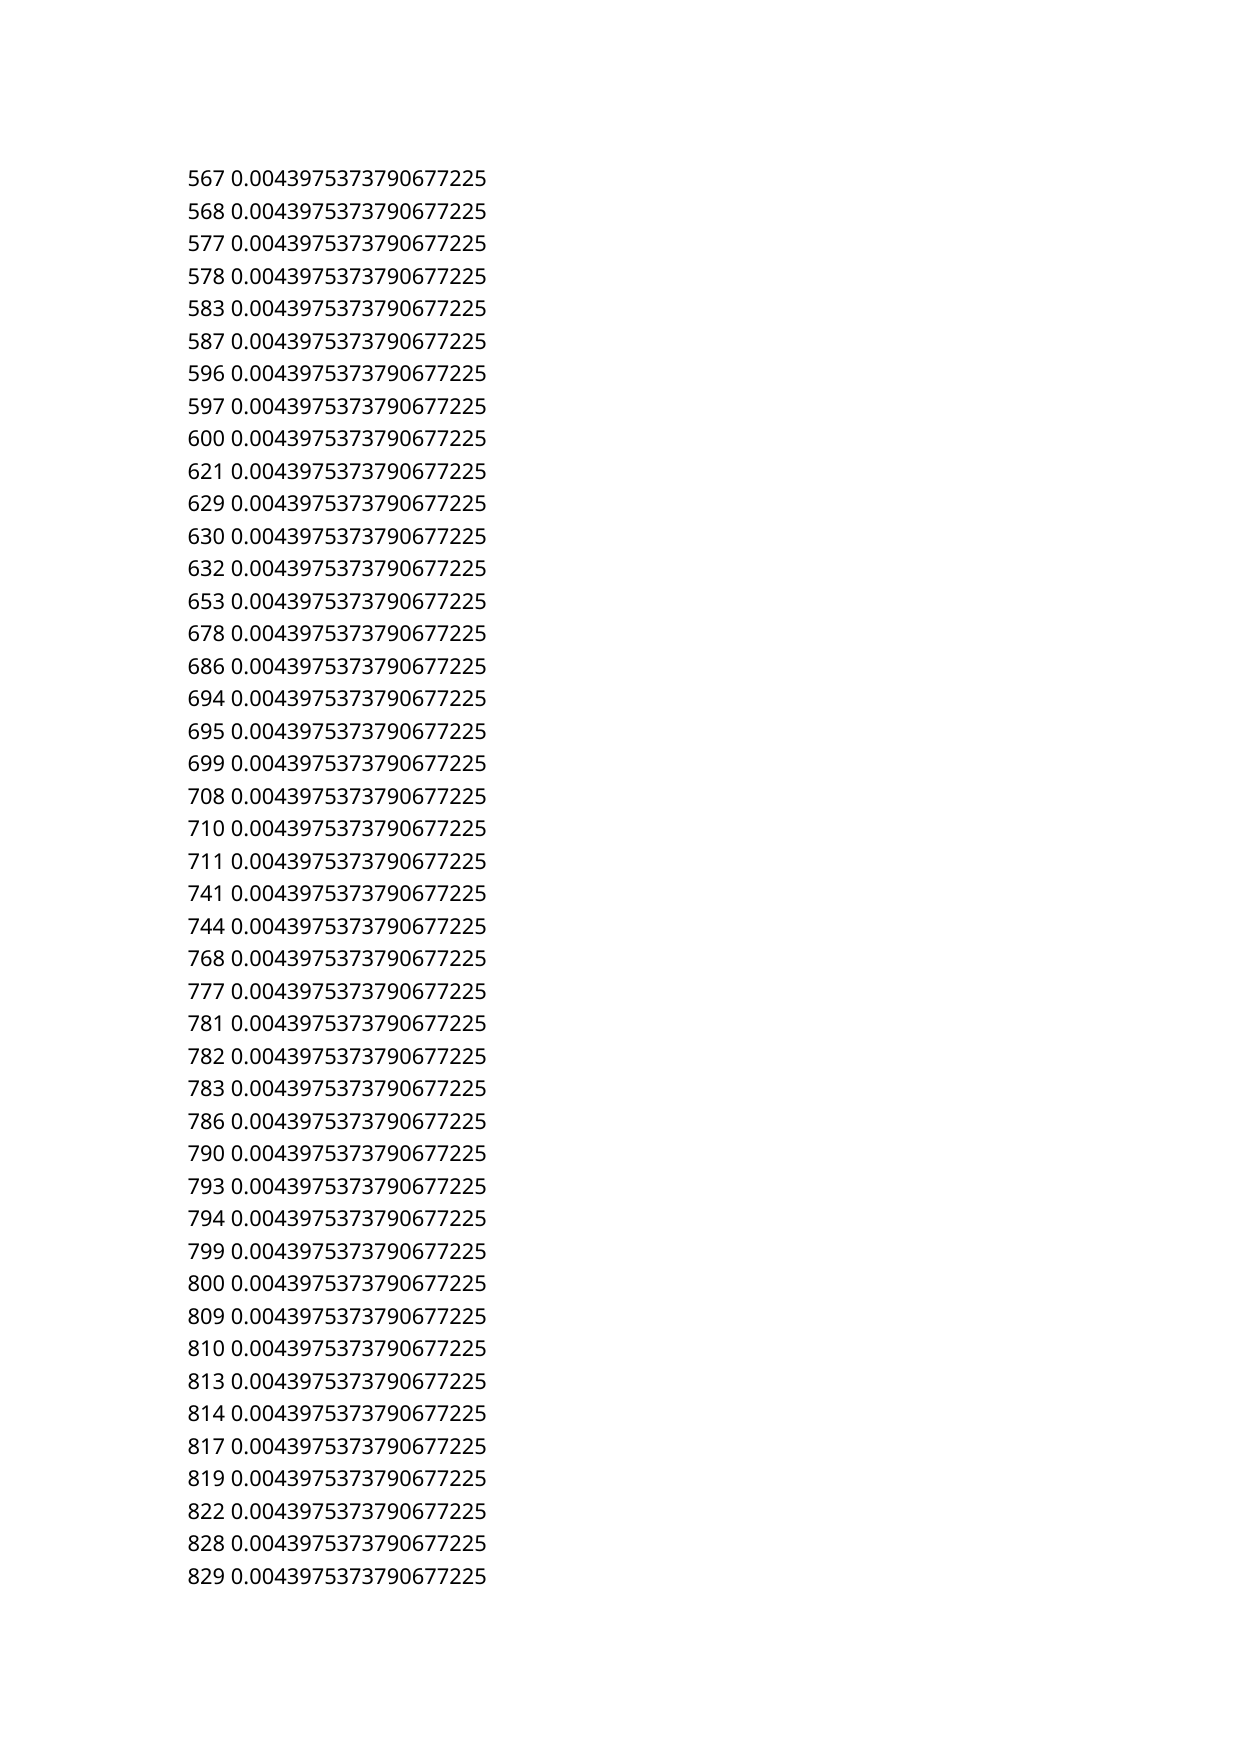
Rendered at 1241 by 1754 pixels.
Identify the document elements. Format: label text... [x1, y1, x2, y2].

text 694 0.0043975373790677225 [187, 682, 1053, 714]
text 587 0.0043975373790677225 [187, 324, 1053, 357]
text 653 0.0043975373790677225 [187, 584, 1053, 617]
text 781 0.0043975373790677225 [187, 1007, 1053, 1039]
text 794 0.0043975373790677225 [187, 1202, 1053, 1234]
text 678 0.0043975373790677225 [187, 617, 1053, 649]
text 578 0.0043975373790677225 [187, 259, 1053, 292]
text 577 0.0043975373790677225 [187, 227, 1053, 259]
text 819 0.0043975373790677225 [187, 1462, 1053, 1494]
text 800 0.0043975373790677225 [187, 1267, 1053, 1299]
text 568 0.0043975373790677225 [187, 194, 1053, 227]
text 814 0.0043975373790677225 [187, 1397, 1053, 1429]
text 710 0.0043975373790677225 [187, 812, 1053, 844]
text 583 0.0043975373790677225 [187, 292, 1053, 324]
text 695 0.0043975373790677225 [187, 714, 1053, 747]
text 699 0.0043975373790677225 [187, 747, 1053, 779]
text 786 0.0043975373790677225 [187, 1104, 1053, 1137]
text 799 0.0043975373790677225 [187, 1234, 1053, 1267]
text 822 0.0043975373790677225 [187, 1494, 1053, 1527]
text 596 0.0043975373790677225 [187, 357, 1053, 389]
text 813 0.0043975373790677225 [187, 1364, 1053, 1397]
text 630 0.0043975373790677225 [187, 519, 1053, 552]
text 777 0.0043975373790677225 [187, 974, 1053, 1007]
text 632 0.0043975373790677225 [187, 552, 1053, 584]
text 597 0.0043975373790677225 [187, 389, 1053, 422]
text 621 0.0043975373790677225 [187, 454, 1053, 487]
text 567 0.0043975373790677225 [187, 162, 1053, 194]
text 711 0.0043975373790677225 [187, 844, 1053, 877]
text 783 0.0043975373790677225 [187, 1072, 1053, 1104]
text 782 0.0043975373790677225 [187, 1039, 1053, 1072]
text 829 0.0043975373790677225 [187, 1559, 1053, 1592]
text 708 0.0043975373790677225 [187, 779, 1053, 812]
text 629 0.0043975373790677225 [187, 487, 1053, 519]
text 744 0.0043975373790677225 [187, 909, 1053, 942]
text 600 0.0043975373790677225 [187, 422, 1053, 454]
text 828 0.0043975373790677225 [187, 1527, 1053, 1559]
text 817 0.0043975373790677225 [187, 1429, 1053, 1462]
text 768 0.0043975373790677225 [187, 942, 1053, 974]
text 793 0.0043975373790677225 [187, 1169, 1053, 1202]
text 790 0.0043975373790677225 [187, 1137, 1053, 1169]
text 686 0.0043975373790677225 [187, 649, 1053, 682]
text 741 0.0043975373790677225 [187, 877, 1053, 909]
text 809 0.0043975373790677225 [187, 1299, 1053, 1332]
text 810 0.0043975373790677225 [187, 1332, 1053, 1364]
